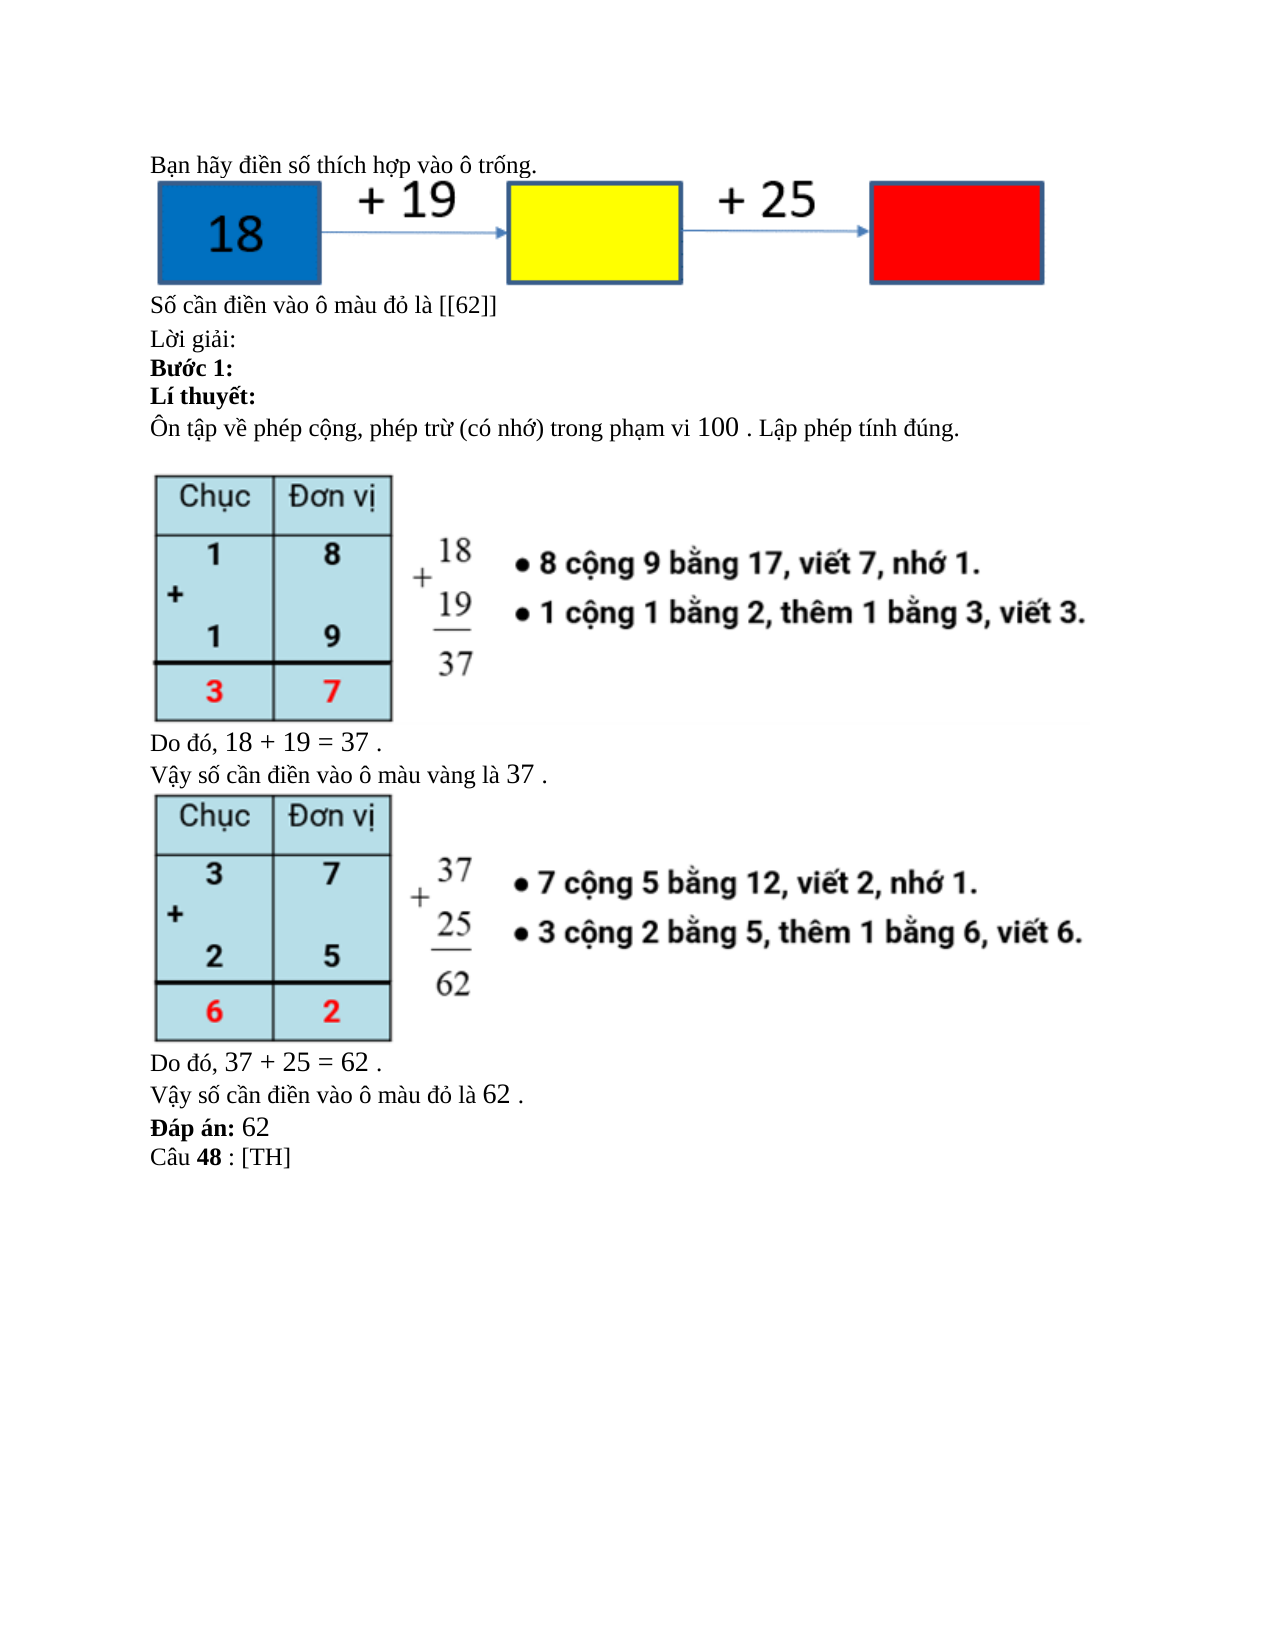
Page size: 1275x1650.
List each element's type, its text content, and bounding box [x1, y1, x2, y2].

picture [150, 178, 1050, 290]
text Lời giải: [150, 324, 1125, 353]
text Câu 48 : [TH] [150, 1142, 1125, 1171]
picture [150, 471, 1090, 725]
picture [150, 789, 1090, 1045]
text Bước 1: [150, 353, 1125, 381]
